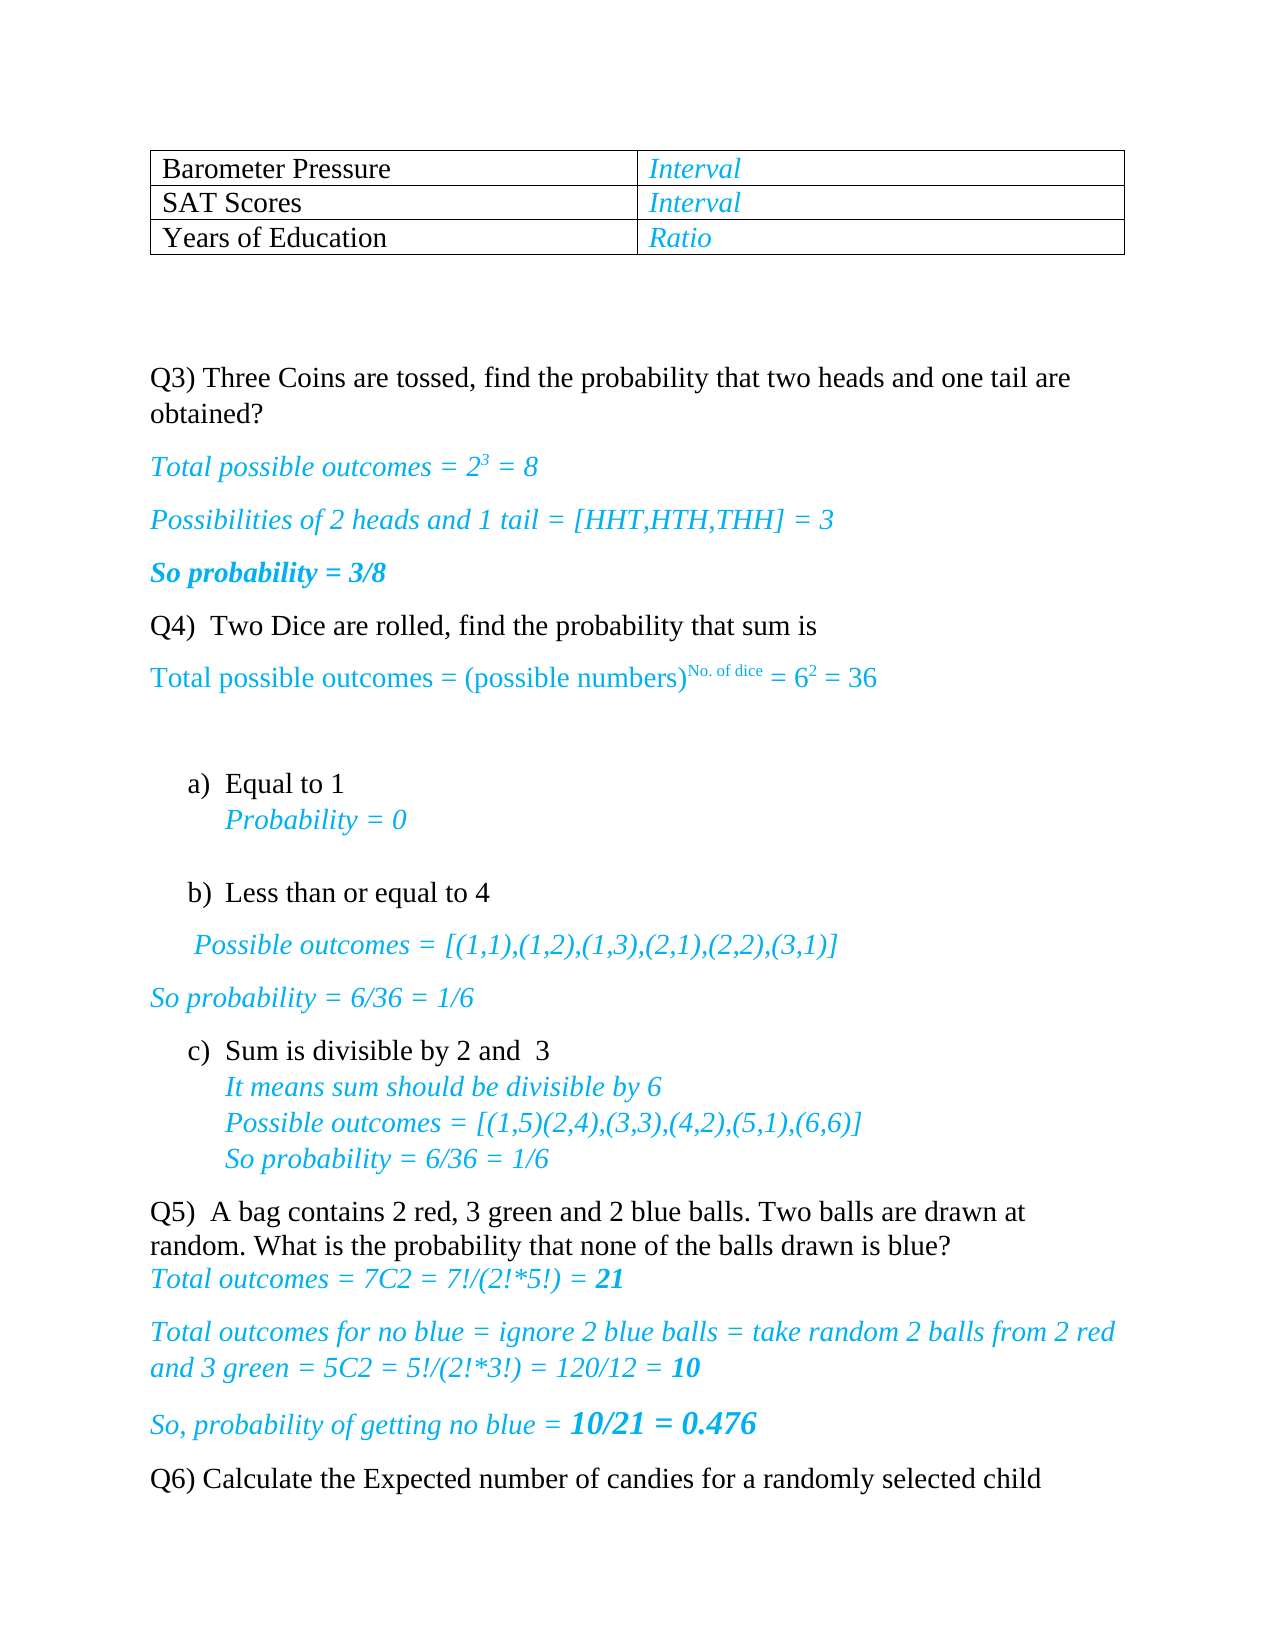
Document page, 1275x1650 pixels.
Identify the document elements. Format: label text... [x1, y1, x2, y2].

text Possibilities of 2 heads and 1 tail = [HHT,HTH,THH] = 3 [150, 502, 1125, 536]
list Possible outcomes = [(1,5)(2,4),(3,3),(4,2),(5,1),(6,6)] [225, 1105, 1125, 1139]
list Sum is divisible by 2 and 3 [187, 1033, 1125, 1067]
list Equal to 1 [187, 766, 1125, 800]
table_cell Interval [638, 151, 1124, 184]
text Q3) Three Coins are tossed, find the probability that two heads and one tail are obtained? [150, 360, 1125, 430]
text Total outcomes = 7C2 = 7!/(2!*5!) = 21 [150, 1261, 1125, 1295]
text Total possible outcomes = (possible numbers)No. of dice = 62 = 36 [150, 661, 1125, 694]
table_cell Years of Education [151, 220, 637, 254]
text So, probability of getting no blue = 10/21 = 0.476 [150, 1403, 1125, 1442]
text Q4) Two Dice are rolled, find the probability that sum is [150, 608, 1125, 641]
table_cell SAT Scores [151, 186, 637, 219]
text So probability = 6/36 = 1/6 [150, 980, 1125, 1014]
text Q6) Calculate the Expected number of candies for a randomly selected child [150, 1461, 1125, 1495]
list So probability = 6/36 = 1/6 [225, 1142, 1125, 1175]
text Possible outcomes = [(1,1),(1,2),(1,3),(2,1),(2,2),(3,1)] [150, 927, 1125, 961]
list Probability = 0 [225, 802, 1125, 836]
table_cell Interval [638, 186, 1124, 219]
text Total outcomes for no blue = ignore 2 blue balls = take random 2 balls from 2 red and 3 green = 5C2 = 5!/(2!*3!) = 120/12 = 10 [150, 1314, 1125, 1384]
text Q5) A bag contains 2 red, 3 green and 2 blue balls. Two balls are drawn at random. What is the probability that none of the balls drawn is blue? [150, 1194, 1125, 1261]
table_cell Ratio [638, 220, 1124, 254]
list It means sum should be divisible by 6 [225, 1069, 1125, 1103]
text Total possible outcomes = 23 = 8 [150, 449, 1125, 483]
list Less than or equal to 4 [187, 875, 1125, 908]
table_cell Barometer Pressure [151, 151, 637, 184]
text So probability = 3/8 [150, 555, 1125, 588]
